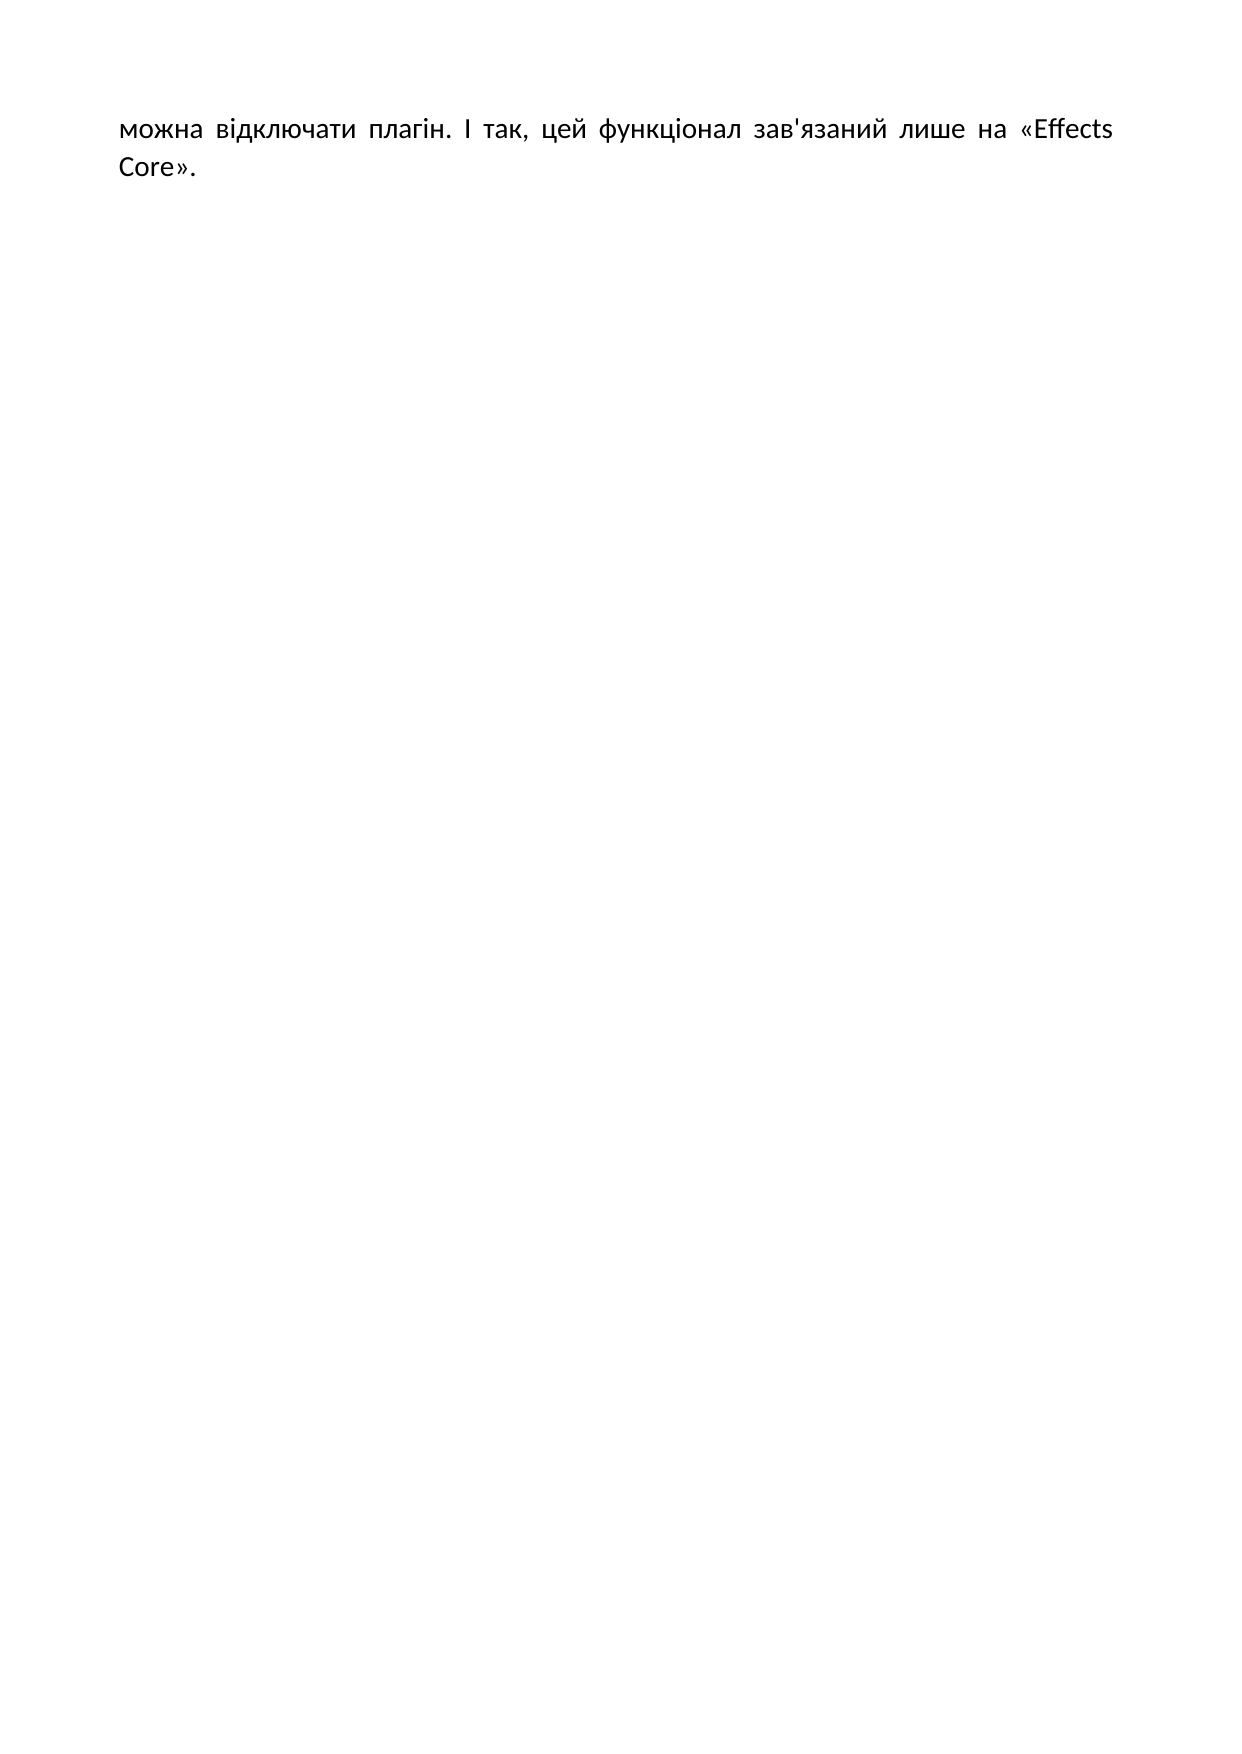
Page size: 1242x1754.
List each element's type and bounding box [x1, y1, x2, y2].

text [119, 110, 1113, 184]
